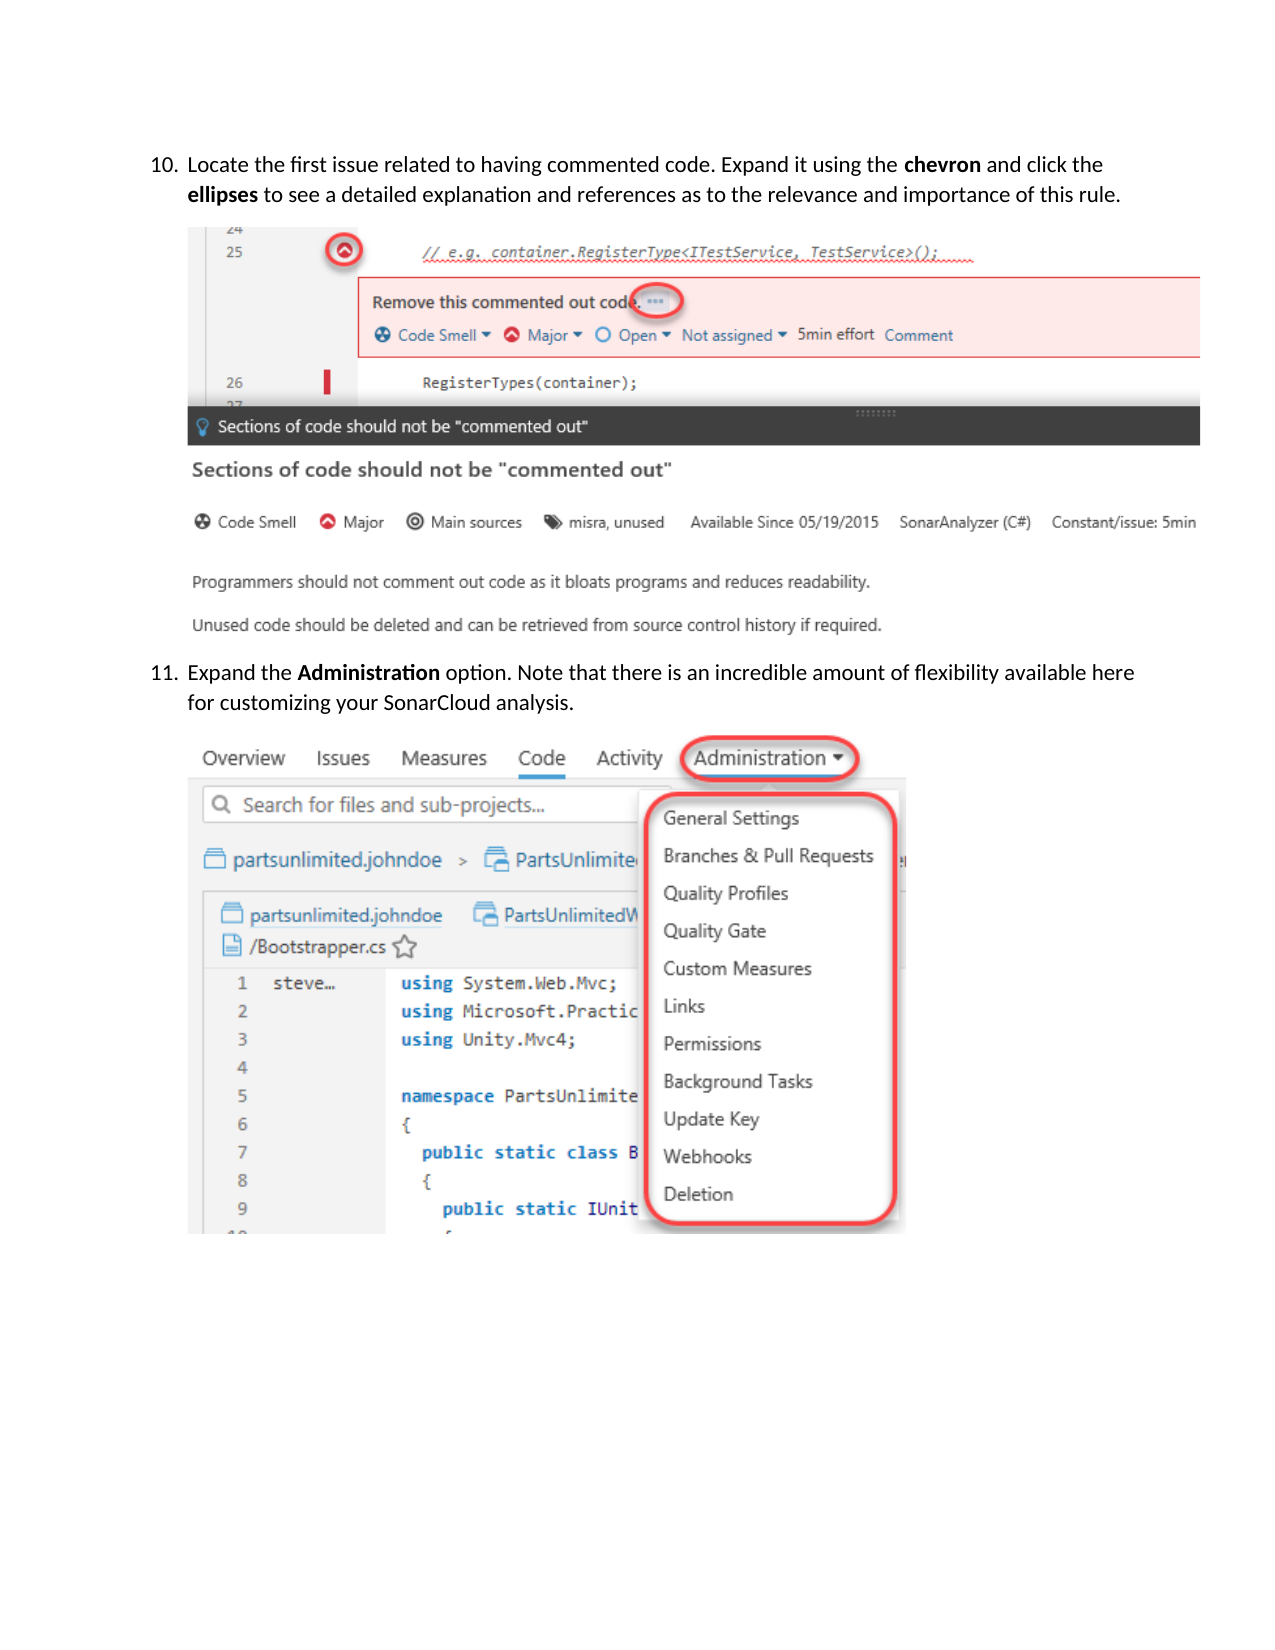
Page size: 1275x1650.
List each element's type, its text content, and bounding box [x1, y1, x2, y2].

picture [187, 227, 1200, 639]
picture [187, 734, 907, 1234]
list Locate the first issue related to having commented code. Expand it using the chevron and click the ellipses to see a detailed explanation and references as to the relevance and importance of this rule. [150, 150, 1162, 208]
list Expand the Administration option. Note that there is an incredible amount of flexibility available here for customizing your SonarCloud analysis. [150, 658, 1162, 716]
